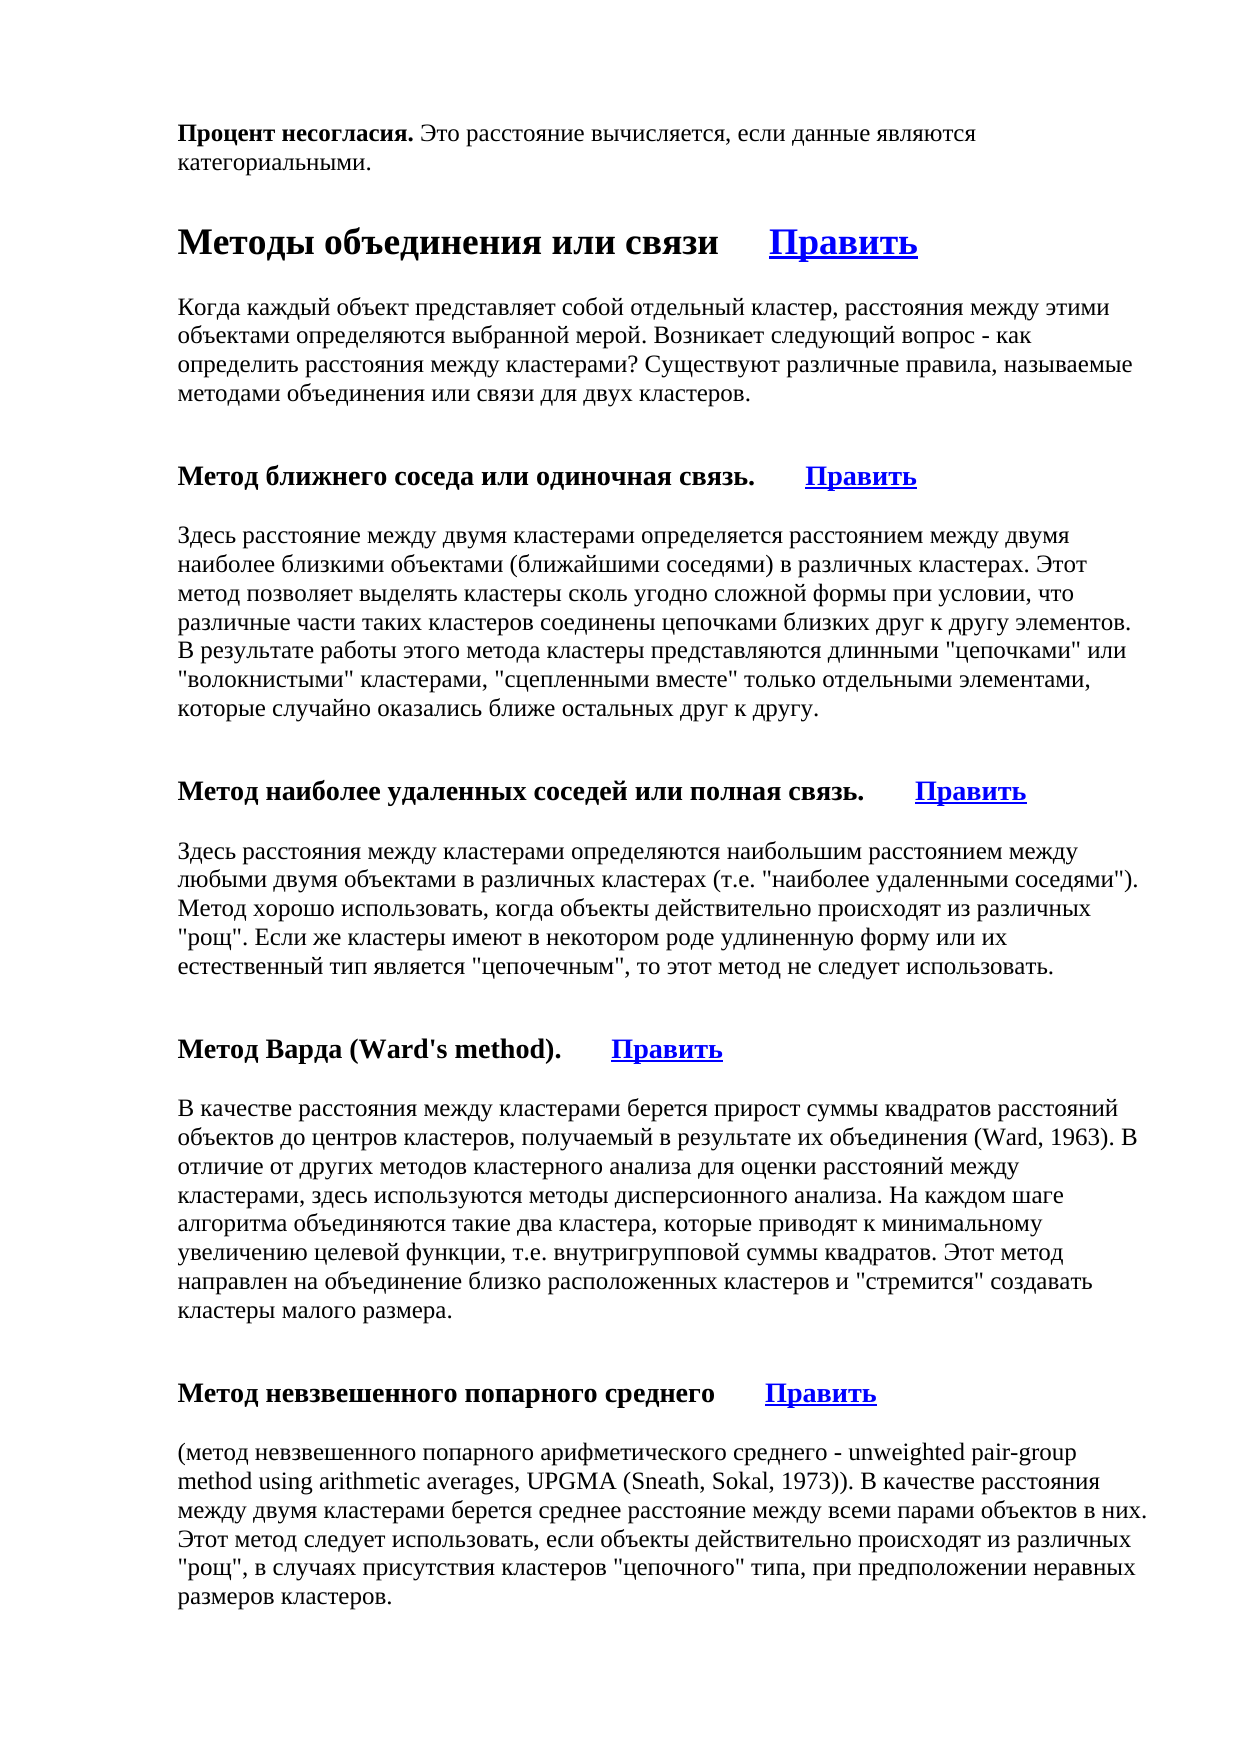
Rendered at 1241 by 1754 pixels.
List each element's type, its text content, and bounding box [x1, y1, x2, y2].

text Метод наиболее удаленных соседей или полная связь.Править [177, 751, 1152, 807]
text В качестве расстояния между кластерами берется прирост суммы квадратов расстояний объектов до центров кластеров, получаемый в результате их объединения (Ward, 1963). В отличие от других методов кластерного анализа для оценки расстояний между кластерами, здесь используются методы дисперсионного анализа. На каждом шаге алгоритма объединяются такие два кластера, которые приводят к минимальному увеличению целевой функции, т.е. внутригрупповой суммы квадратов. Этот метод направлен на объединение близко расположенных кластеров и "стремится" создавать кластеры малого размера. [177, 1093, 1152, 1323]
text Методы объединения или связиПравить [177, 205, 1152, 262]
text Метод Варда (Ward's method).Править [177, 1009, 1152, 1064]
text Метод невзвешенного попарного среднегоПравить [177, 1353, 1152, 1408]
text Здесь расстояния между кластерами определяются наибольшим расстоянием между любыми двумя объектами в различных кластерах (т.е. "наиболее удаленными соседями"). Метод хорошо использовать, когда объекты действительно происходят из различных "рощ". Если же кластеры имеют в некотором роде удлиненную форму или их естественный тип является "цепочечным", то этот метод не следует использовать. [177, 836, 1152, 979]
text Метод ближнего соседа или одиночная связь.Править [177, 436, 1152, 491]
text (метод невзвешенного попарного арифметического среднего - unweighted pair-group method using arithmetic averages, UPGMA (Sneath, Sokal, 1973)). В качестве расстояния между двумя кластерами берется среднее расстояние между всеми парами объектов в них. Этот метод следует использовать, если объекты действительно происходят из различных "рощ", в случаях присутствия кластеров "цепочного" типа, при предположении неравных размеров кластеров. [177, 1437, 1152, 1610]
text Когда каждый объект представляет собой отдельный кластер, расстояния между этими объектами определяются выбранной мерой. Возникает следующий вопрос - как определить расстояния между кластерами? Существуют различные правила, называемые методами объединения или связи для двух кластеров. [177, 292, 1152, 407]
text Процент несогласия. Это расстояние вычисляется, если данные являются категориальными. [177, 118, 1152, 176]
text Здесь расстояние между двумя кластерами определяется расстоянием между двумя наиболее близкими объектами (ближайшими соседями) в различных кластерах. Этот метод позволяет выделять кластеры сколь угодно сложной формы при условии, что различные части таких кластеров соединены цепочками близких друг к другу элементов. В результате работы этого метода кластеры представляются длинными "цепочками" или "волокнистыми" кластерами, "сцепленными вместе" только отдельными элементами, которые случайно оказались ближе остальных друг к другу. [177, 521, 1152, 722]
